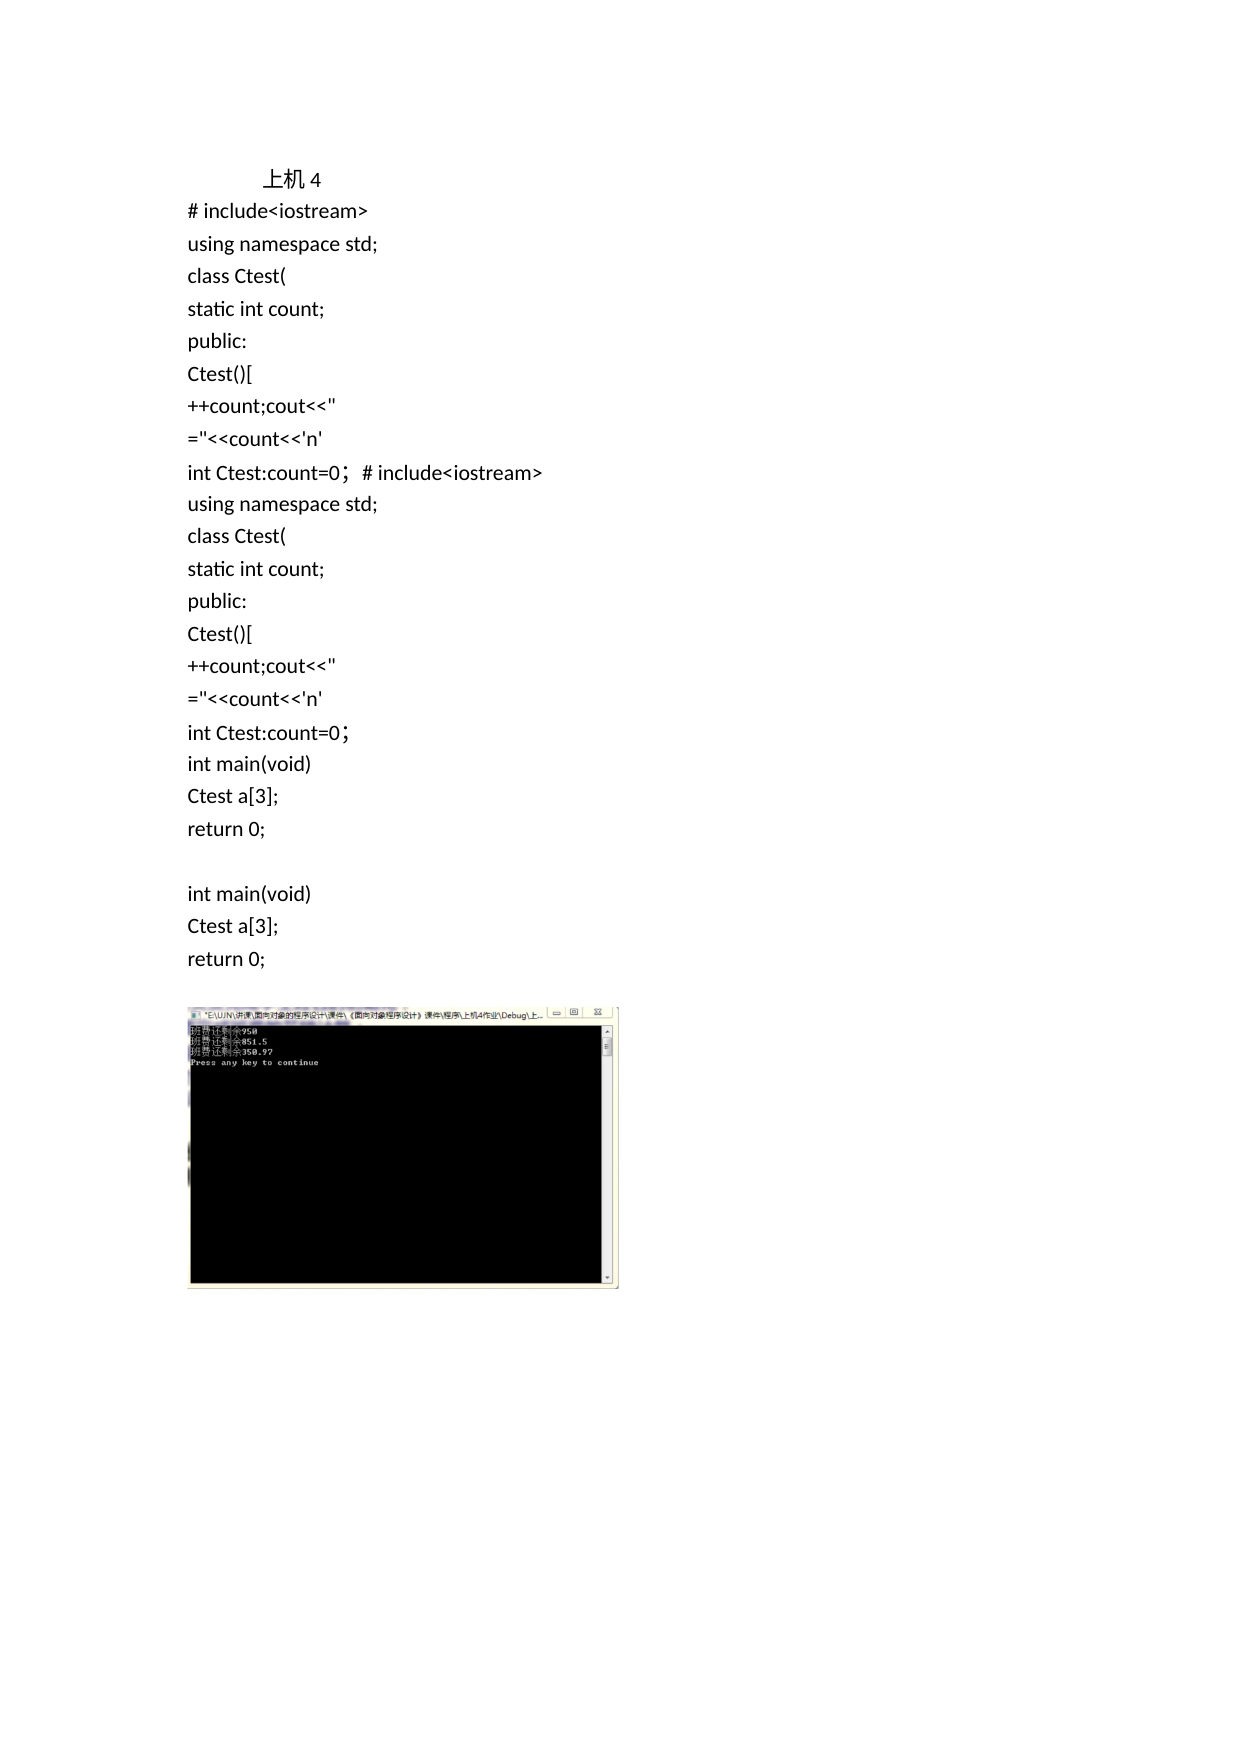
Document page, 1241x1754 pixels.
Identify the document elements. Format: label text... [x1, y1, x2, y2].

text Ctest a[3]; [187, 909, 1053, 942]
text # include<iostream> [187, 194, 1053, 227]
text public: [187, 324, 1053, 357]
text using namespace std; [187, 487, 1053, 519]
text public: [187, 584, 1053, 617]
text using namespace std; [187, 227, 1053, 259]
text return 0; [187, 942, 1053, 974]
text static int count; [187, 552, 1053, 584]
text ="<<count<<'n' [187, 682, 1053, 714]
text return 0; [187, 812, 1053, 844]
text int main(void) [187, 747, 1053, 779]
text 上机4 [187, 162, 1053, 194]
text Ctest()[ [187, 357, 1053, 389]
text int Ctest:count=0；# include<iostream> [187, 454, 1053, 487]
picture [187, 1007, 619, 1289]
text ++count;cout<<" [187, 649, 1053, 682]
text class Ctest( [187, 259, 1053, 292]
text int main(void) [187, 877, 1053, 909]
text ="<<count<<'n' [187, 422, 1053, 454]
text ++count;cout<<" [187, 389, 1053, 422]
text Ctest a[3]; [187, 779, 1053, 812]
text static int count; [187, 292, 1053, 324]
text Ctest()[ [187, 617, 1053, 649]
text int Ctest:count=0； [187, 714, 1053, 747]
text class Ctest( [187, 519, 1053, 552]
